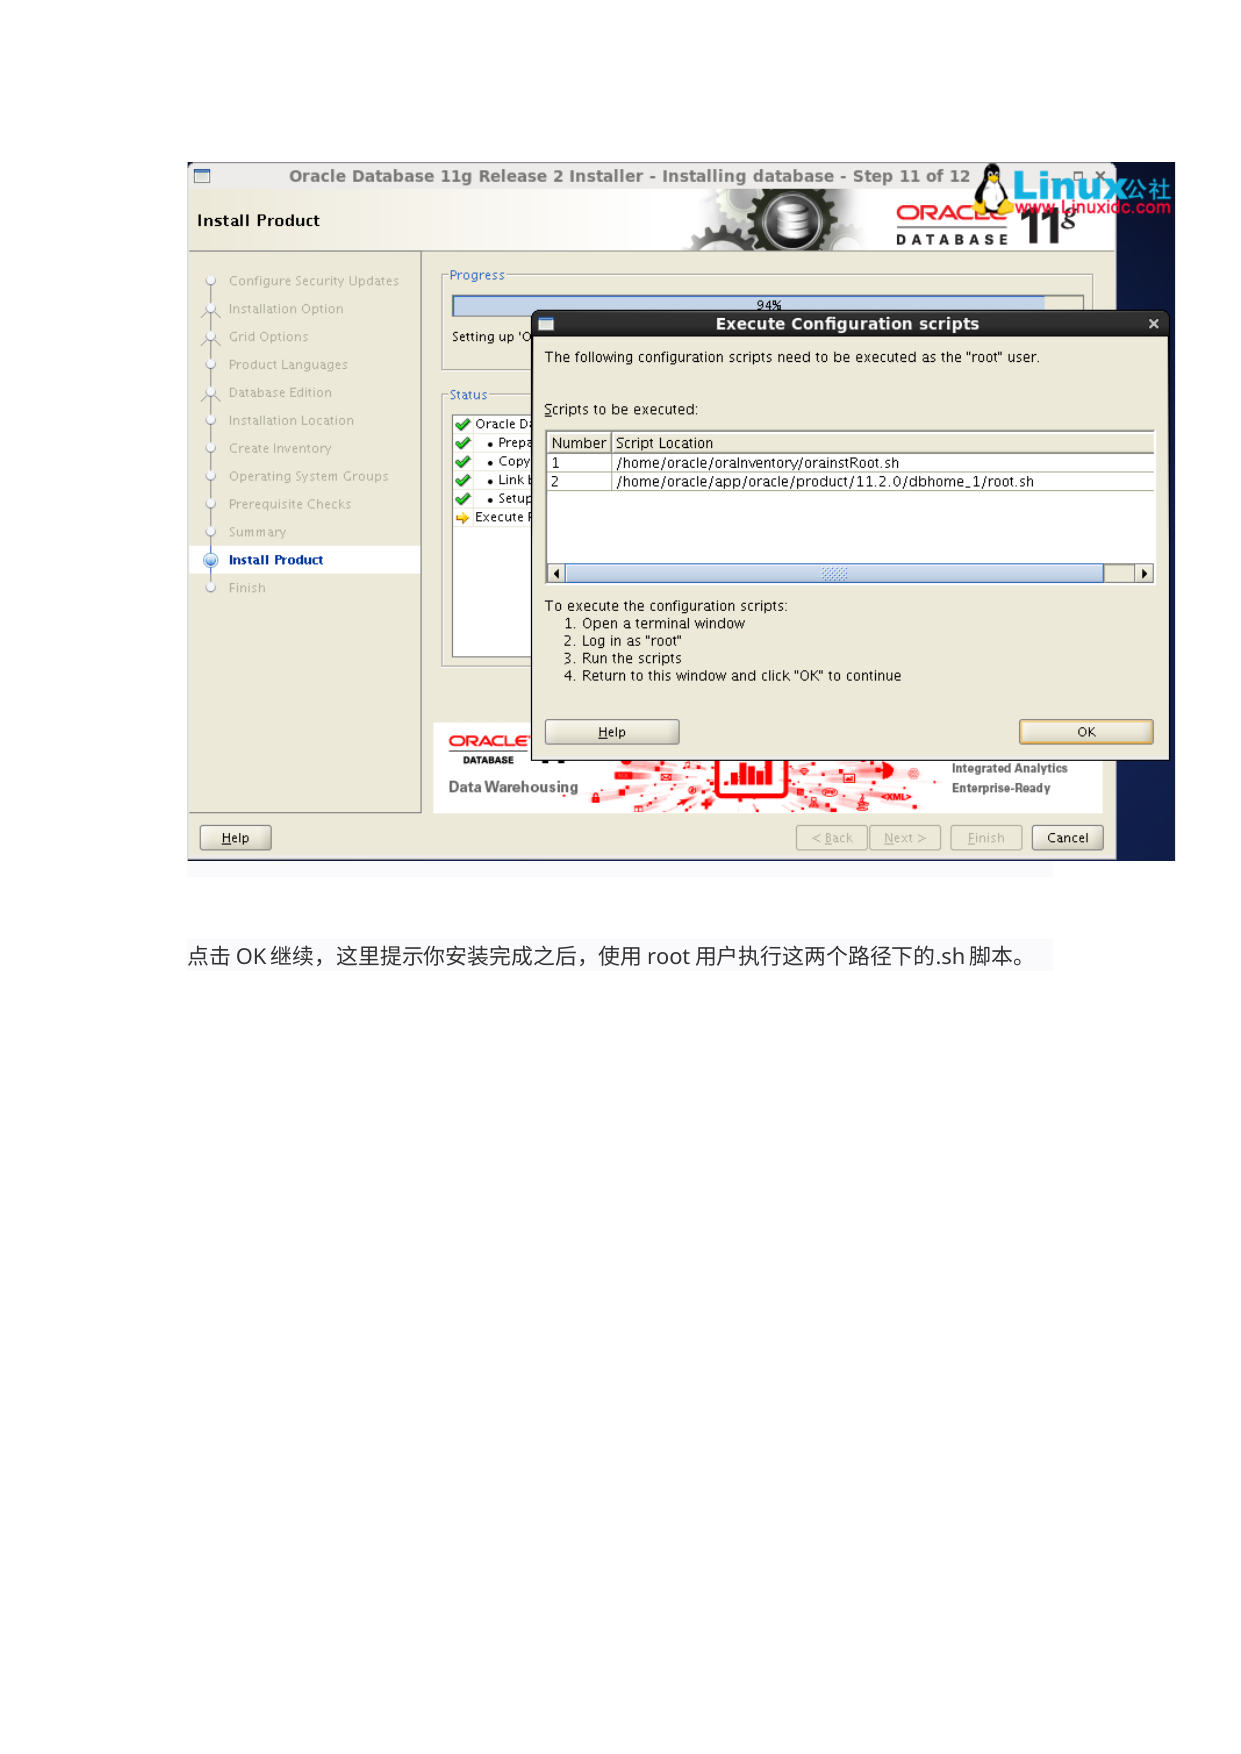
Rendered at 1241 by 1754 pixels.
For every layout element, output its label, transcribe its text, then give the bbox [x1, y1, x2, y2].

text 点击OK继续，这里提示你安装完成之后，使用root用户执行这两个路径下的.sh脚本。 [187, 939, 1053, 971]
picture [187, 162, 1175, 861]
